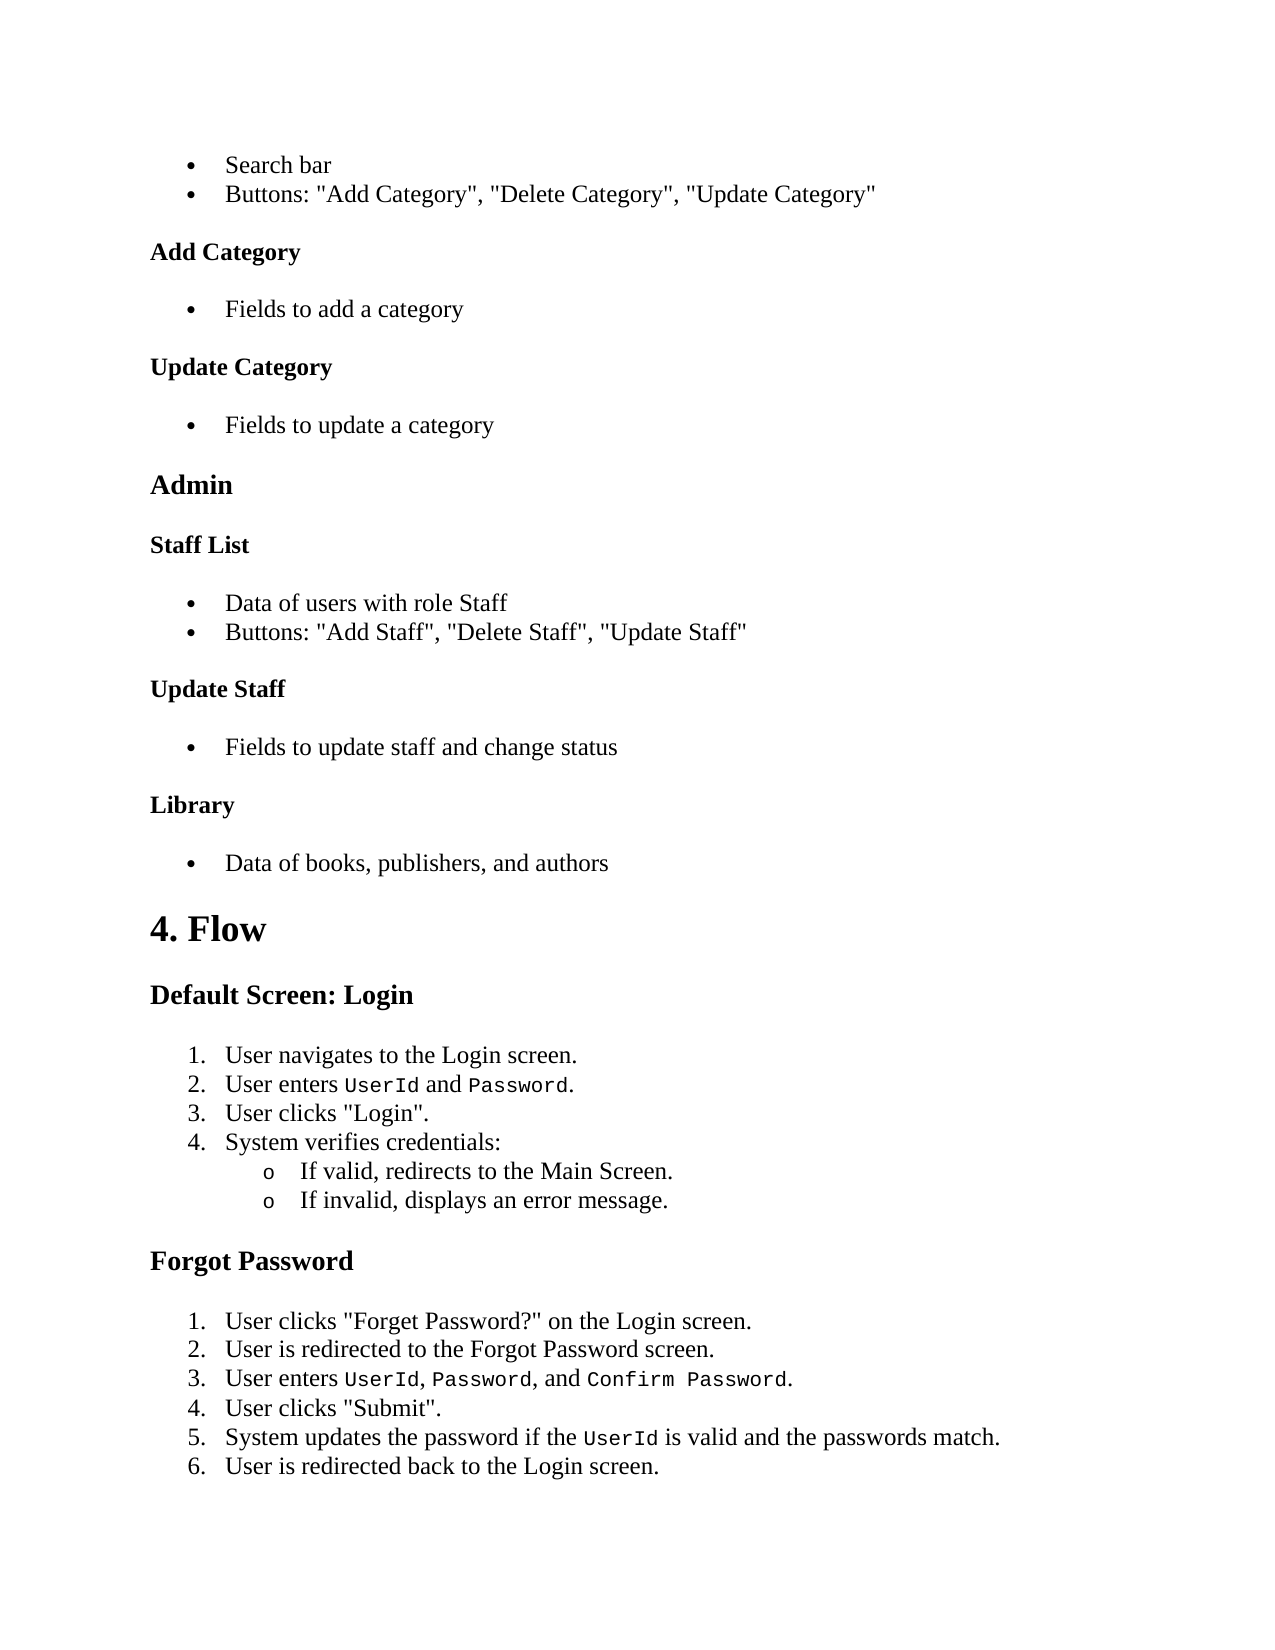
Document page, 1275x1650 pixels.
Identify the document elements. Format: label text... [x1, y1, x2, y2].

list User clicks "Submit". [187, 1393, 1125, 1422]
text Add Category [150, 237, 1125, 265]
list Fields to update a category [187, 410, 1125, 439]
list User is redirected to the Forgot Password screen. [187, 1334, 1125, 1363]
list Search bar [187, 150, 1125, 179]
list Buttons: "Add Category", "Delete Category", "Update Category" [187, 179, 1125, 207]
list Fields to add a category [187, 294, 1125, 323]
text Library [150, 790, 1125, 819]
list If invalid, displays an error message. [262, 1185, 1125, 1215]
text Admin [150, 468, 1125, 501]
text Update Staff [150, 674, 1125, 703]
list User enters UserId and Password. [187, 1069, 1125, 1098]
list System verifies credentials: [187, 1127, 1125, 1156]
list Data of users with role Staff [187, 588, 1125, 617]
list Data of books, publishers, and authors [187, 848, 1125, 877]
text Update Category [150, 352, 1125, 381]
list User navigates to the Login screen. [187, 1040, 1125, 1069]
list User is redirected back to the Login screen. [187, 1451, 1125, 1480]
text Forgot Password [150, 1244, 1125, 1277]
list If valid, redirects to the Main Screen. [262, 1156, 1125, 1185]
text Staff List [150, 530, 1125, 559]
text 4. Flow [150, 906, 1125, 949]
list Buttons: "Add Staff", "Delete Staff", "Update Staff" [187, 617, 1125, 645]
list User enters UserId, Password, and Confirm Password. [187, 1363, 1125, 1393]
list System updates the password if the UserId is valid and the passwords match. [187, 1422, 1125, 1451]
list User clicks "Login". [187, 1098, 1125, 1127]
list Fields to update staff and change status [187, 732, 1125, 761]
list User clicks "Forget Password?" on the Login screen. [187, 1306, 1125, 1334]
text Default Screen: Login [150, 978, 1125, 1011]
